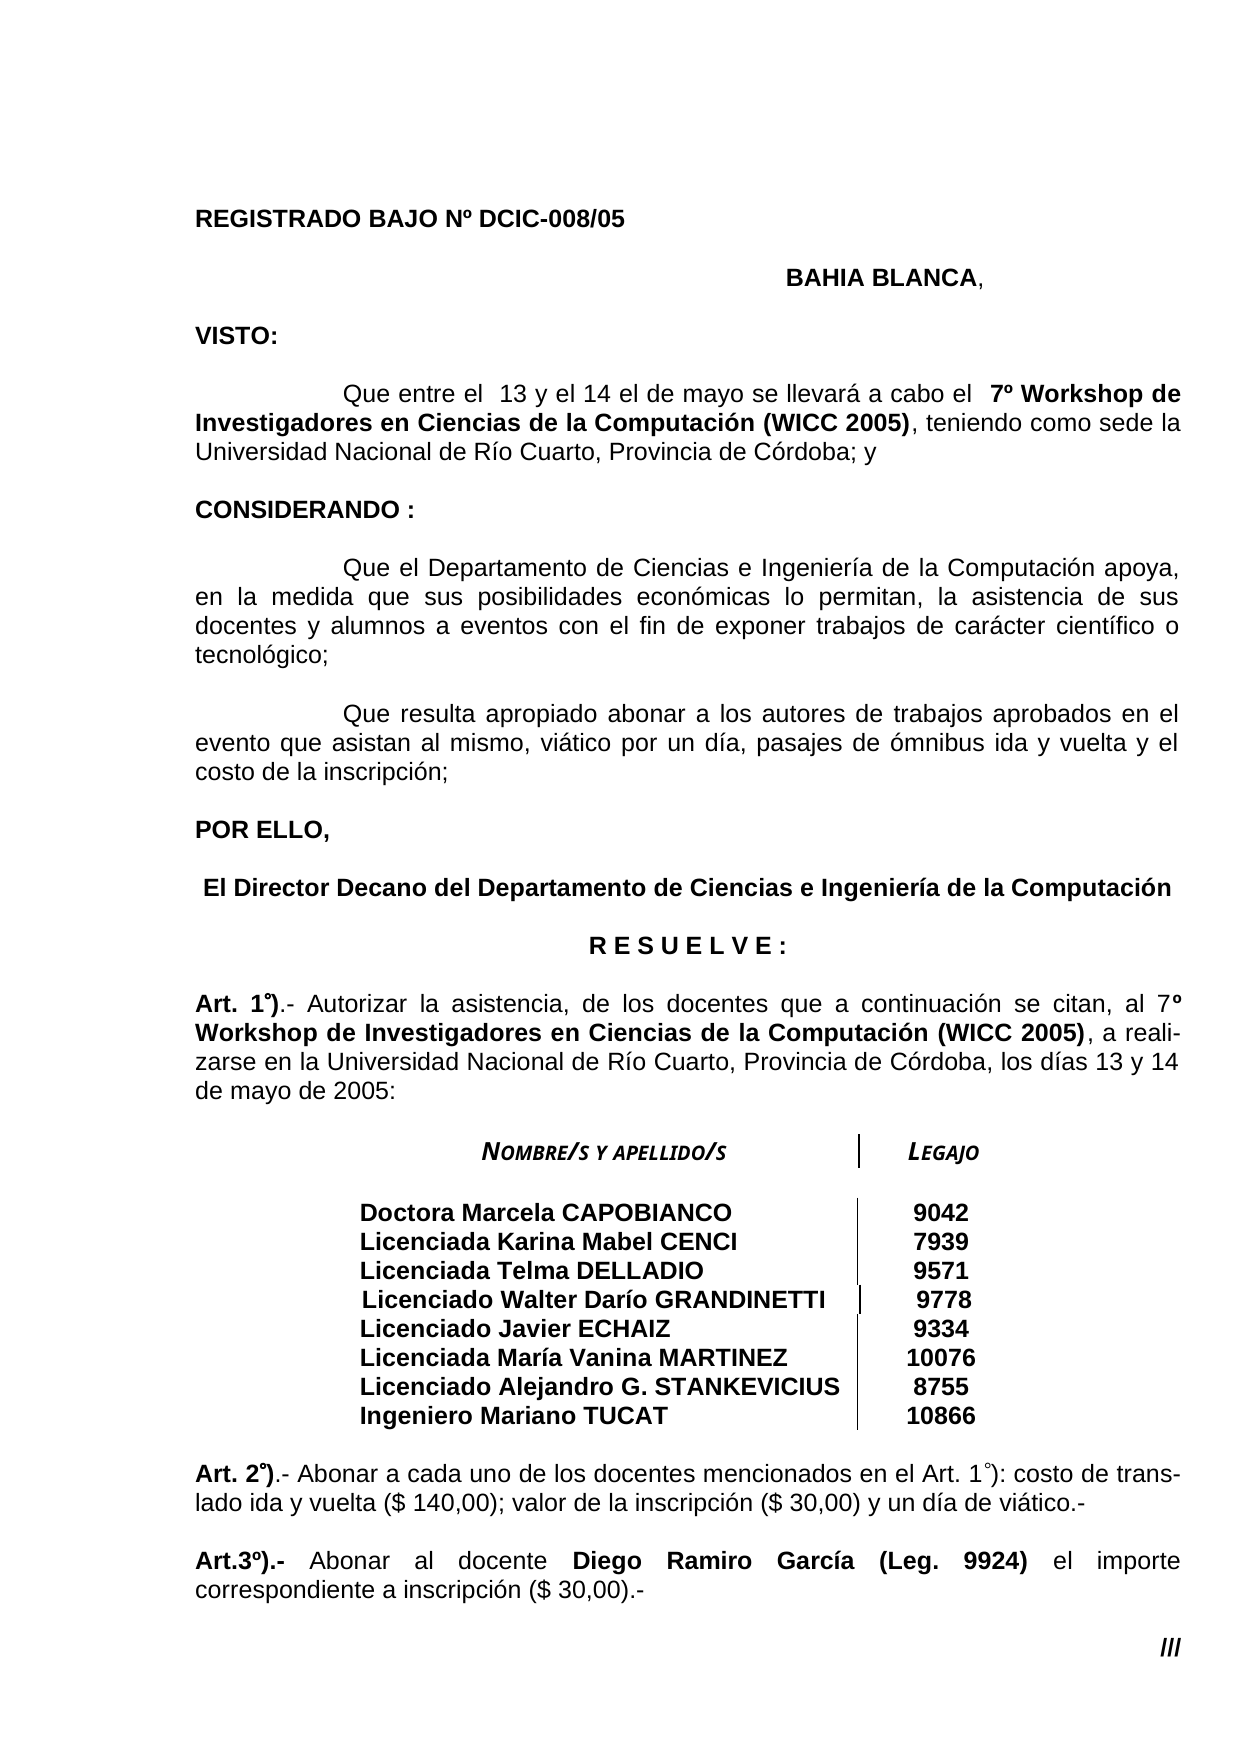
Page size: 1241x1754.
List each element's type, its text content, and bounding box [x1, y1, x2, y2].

table_cell 10866 [858, 1401, 1024, 1430]
subtitle REGISTRADO BAJO Nº DCIC-008/05 [195, 204, 1181, 233]
table_cell Licenciada Karina Mabel CENCI [348, 1226, 857, 1256]
table_cell 10076 [858, 1343, 1024, 1372]
table_cell 9571 [858, 1256, 1024, 1284]
table_cell Licenciado Javier ECHAIZ [348, 1314, 857, 1343]
text Art. 2).- Abonar a cada uno de los docentes mencionados en el Art. 1): costo de trans-lado ida y vuelta ($ 140,00); valor de la inscripción ($ 30,00) y un día de viático.- [195, 1459, 1181, 1517]
text Art. 1).- Autorizar la asistencia, de los docentes que a continuación se citan, al 7º Workshop de Investigadores en Ciencias de la Computación (WICC 2005), a reali-zarse en la Universidad Nacional de Río Cuarto, Provincia de Córdoba, los días 13 y 14 de mayo de 2005: [195, 989, 1181, 1105]
table_header Legajo [860, 1134, 1028, 1168]
table_cell 8755 [858, 1372, 1024, 1401]
table_cell 9778 [861, 1285, 1028, 1314]
table_header 9042 [858, 1198, 1024, 1226]
text R E S U E L V E : [195, 931, 1181, 960]
text Que el Departamento de Ciencias e Ingeniería de la Computación apoya, en la medida que sus posibilidades económicas lo permitan, la asistencia de sus docentes y alumnos a eventos con el fin de exponer trabajos de carácter científico o tecnológico; [195, 553, 1181, 669]
table_cell Licenciada María Vanina MARTINEZ [348, 1343, 857, 1372]
text POR ELLO, [195, 815, 1181, 844]
text VISTO: [195, 321, 1181, 350]
table_cell Ingeniero Mariano TUCAT [348, 1401, 857, 1430]
table_header Nombre/s y apellido/s [348, 1134, 858, 1168]
table_cell 7939 [858, 1226, 1024, 1256]
text Que entre el 13 y el 14 el de mayo se llevará a cabo el 7º Workshop de Investigadores en Ciencias de la Computación (WICC 2005), teniendo como sede la Universidad Nacional de Río Cuarto, Provincia de Córdoba; y [195, 379, 1181, 466]
table_cell Licenciado Walter Darío GRANDINETTI [350, 1285, 859, 1314]
table_cell 9334 [858, 1314, 1024, 1343]
table_header Doctora Marcela CAPOBIANCO [348, 1198, 857, 1226]
text Que resulta apropiado abonar a los autores de trabajos aprobados en el evento que asistan al mismo, viático por un día, pasajes de ómnibus ida y vuelta y el costo de la inscripción; [195, 698, 1181, 786]
table_cell Licenciada Telma DELLADIO [348, 1256, 857, 1284]
text Art.3º).- Abonar al docente Diego Ramiro García (Leg. 9924) el importe correspondiente a inscripción ($ 30,00).- [195, 1546, 1181, 1604]
table_cell Licenciado Alejandro G. STANKEVICIUS [348, 1372, 857, 1401]
text CONSIDERANDO : [195, 495, 1181, 524]
text BAHIA BLANCA, [195, 262, 1181, 292]
text /// [195, 1633, 1181, 1662]
text El Director Decano del Departamento de Ciencias e Ingeniería de la Computación [195, 873, 1181, 902]
